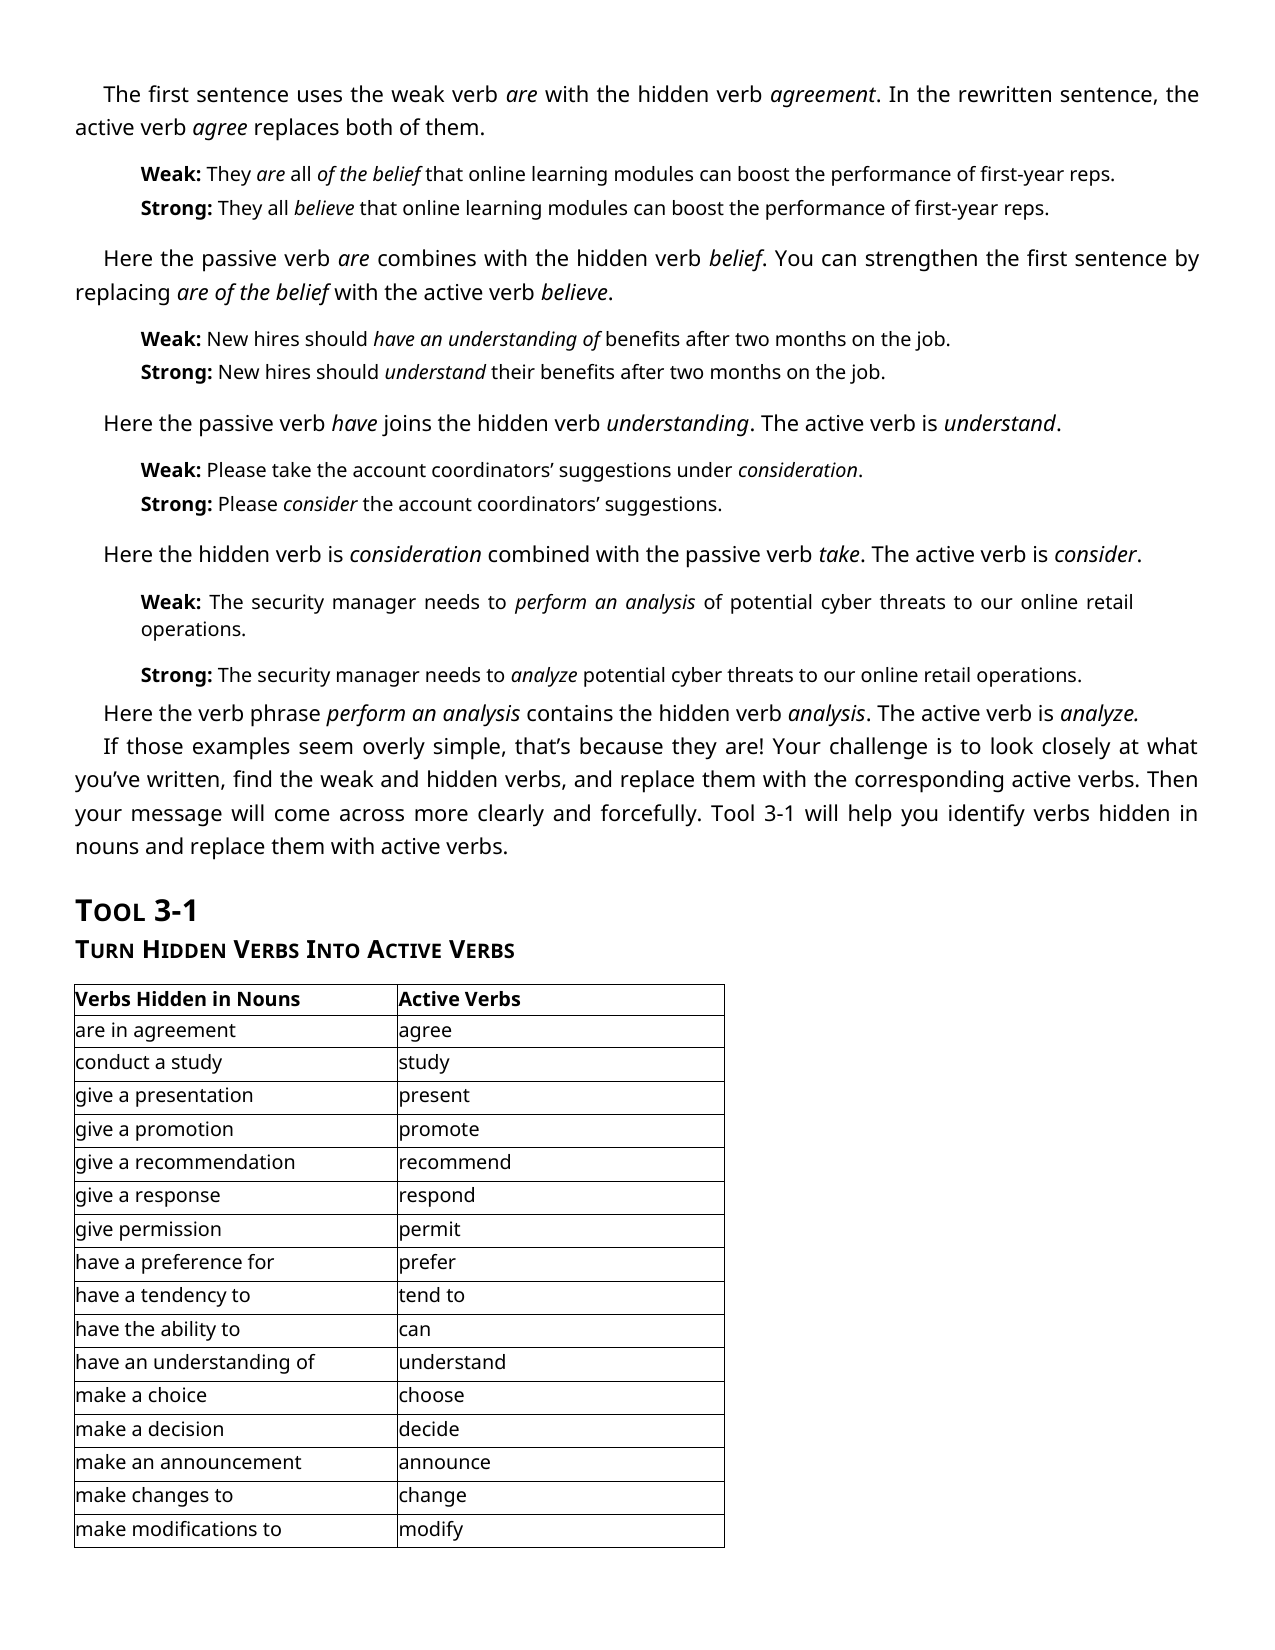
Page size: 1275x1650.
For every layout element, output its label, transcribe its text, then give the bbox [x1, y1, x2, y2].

table_cell make a choice [75, 1382, 397, 1414]
table_cell announce [398, 1448, 724, 1481]
text Here the passive verb have joins the hidden verb understanding. The active verb is understand. [75, 404, 1200, 438]
table_cell promote [398, 1115, 724, 1147]
table_cell make changes to [75, 1482, 397, 1514]
table_cell understand [398, 1348, 724, 1381]
text Here the verb phrase perform an analysis contains the hidden verb analysis. The active verb is analyze. [75, 694, 1200, 727]
table_cell have an understanding of [75, 1348, 397, 1381]
text Strong: They all believe that online learning modules can boost the performance of first-year reps. [141, 194, 1134, 221]
text Weak: They are all of the belief that online learning modules can boost the performance of first-year reps. [141, 160, 1134, 187]
table_cell have a tendency to [75, 1282, 397, 1314]
text The first sentence uses the weak verb are with the hidden verb agreement. In the rewritten sentence, the active verb agree replaces both of them. [75, 75, 1200, 142]
title Turn Hidden Verbs Into Active Verbs [75, 930, 1200, 966]
table_cell prefer [398, 1248, 724, 1281]
table_header Active Verbs [398, 985, 724, 1015]
text Weak: Please take the account coordinators’ suggestions under consideration. [141, 456, 1134, 483]
table_cell respond [398, 1182, 724, 1214]
table_cell permit [398, 1215, 724, 1247]
table_cell have the ability to [75, 1315, 397, 1347]
table_cell make a decision [75, 1415, 397, 1447]
table_cell make an announcement [75, 1448, 397, 1481]
table_cell present [398, 1082, 724, 1114]
table_cell can [398, 1315, 724, 1347]
table_cell choose [398, 1382, 724, 1414]
table_cell recommend [398, 1148, 724, 1181]
table_cell give permission [75, 1215, 397, 1247]
text Strong: New hires should understand their benefits after two months on the job. [141, 358, 1134, 386]
text Here the passive verb are combines with the hidden verb belief. You can strengthen the first sentence by replacing are of the belief with the active verb believe. [75, 240, 1200, 306]
table_cell conduct a study [75, 1048, 397, 1081]
table_cell are in agreement [75, 1016, 397, 1047]
text If those examples seem overly simple, that’s because they are! Your challenge is to look closely at what you’ve written, find the weak and hidden verbs, and replace them with the corresponding active verbs. Then your message will come across more clearly and forcefully. Tool 3-1 will help you identify verbs hidden in nouns and replace them with active verbs. [75, 727, 1200, 861]
text Strong: Please consider the account coordinators’ suggestions. [141, 490, 1134, 517]
table_cell tend to [398, 1282, 724, 1314]
table_cell change [398, 1482, 724, 1514]
text Weak: New hires should have an understanding of benefits after two months on the job. [141, 325, 1134, 352]
table_cell make modifications to [75, 1515, 397, 1547]
table_cell give a promotion [75, 1115, 397, 1147]
table_cell study [398, 1048, 724, 1081]
table_cell give a presentation [75, 1082, 397, 1114]
text Tool 3-1 [75, 889, 1200, 930]
table_cell agree [398, 1016, 724, 1047]
table_header Verbs Hidden in Nouns [75, 985, 397, 1015]
text Weak: The security manager needs to perform an analysis of potential cyber threats to our online retail operations. [141, 588, 1134, 642]
table_cell give a response [75, 1182, 397, 1214]
table_cell decide [398, 1415, 724, 1447]
table_cell modify [398, 1515, 724, 1547]
text Strong: The security manager needs to analyze potential cyber threats to our online retail operations. [141, 661, 1134, 688]
text Here the hidden verb is consideration combined with the passive verb take. The active verb is consider. [75, 536, 1200, 569]
table_cell give a recommendation [75, 1148, 397, 1181]
table_cell have a preference for [75, 1248, 397, 1281]
